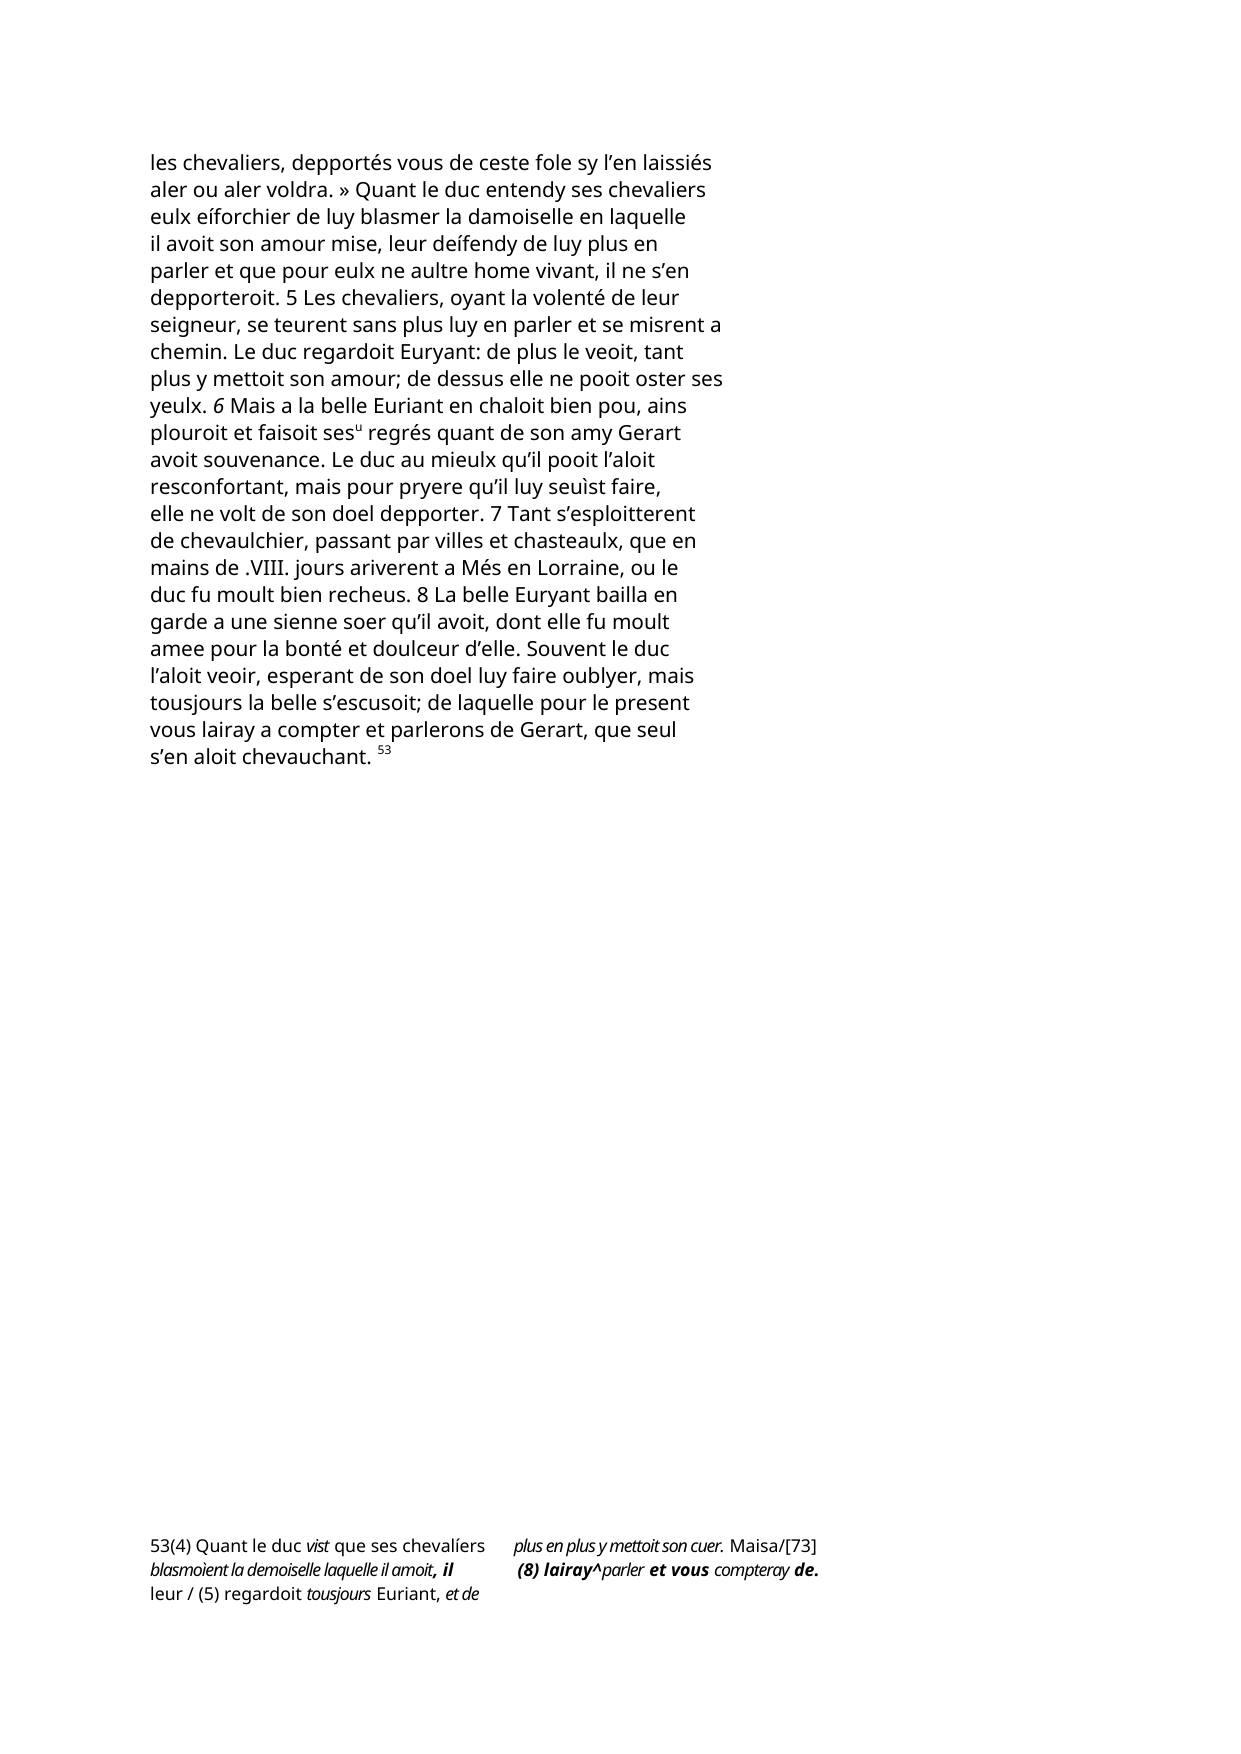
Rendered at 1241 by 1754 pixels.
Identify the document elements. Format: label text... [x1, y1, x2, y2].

text les chevaliers, depportés vous de ceste fole sy l’en laissiés aler ou aler voldra. » Quant le duc entendy ses chevaliers eulx eíforchier de luy blasmer la damoiselle en laquelle il avoit son amour mise, leur deífendy de luy plus en parler et que pour eulx ne aultre home vivant, il ne s’en depporteroit. 5 Les chevaliers, oyant la volenté de leur seigneur, se teurent sans plus luy en parler et se misrent a chemin. Le duc regardoit Euryant: de plus le veoit, tant plus y mettoit son amour; de dessus elle ne pooit oster ses yeulx. 6 Mais a la belle Euriant en chaloit bien pou, ains plouroit et faisoit sesu regrés quant de son amy Gerart avoit souvenance. Le duc au mieulx qu’il pooit l’aloit resconfortant, mais pour pryere qu’il luy seuìst faire, elle ne volt de son doel depporter. 7 Tant s’esploitterent de chevaulchier, passant par villes et chasteaulx, que en mains de .VIII. jours ariverent a Més en Lorraine, ou le duc fu moult bien recheus. 8 La belle Euryant bailla en garde a une sienne soer qu’il avoit, dont elle fu moult amee pour la bonté et doulceur d’elle. Souvent le duc l’aloit veoir, esperant de son doel luy faire oublyer, mais tousjours la belle s’escusoit; de laquelle pour le present vous lairay a compter et parlerons de Gerart, que seul s’en aloit chevauchant. [150, 149, 1090, 769]
